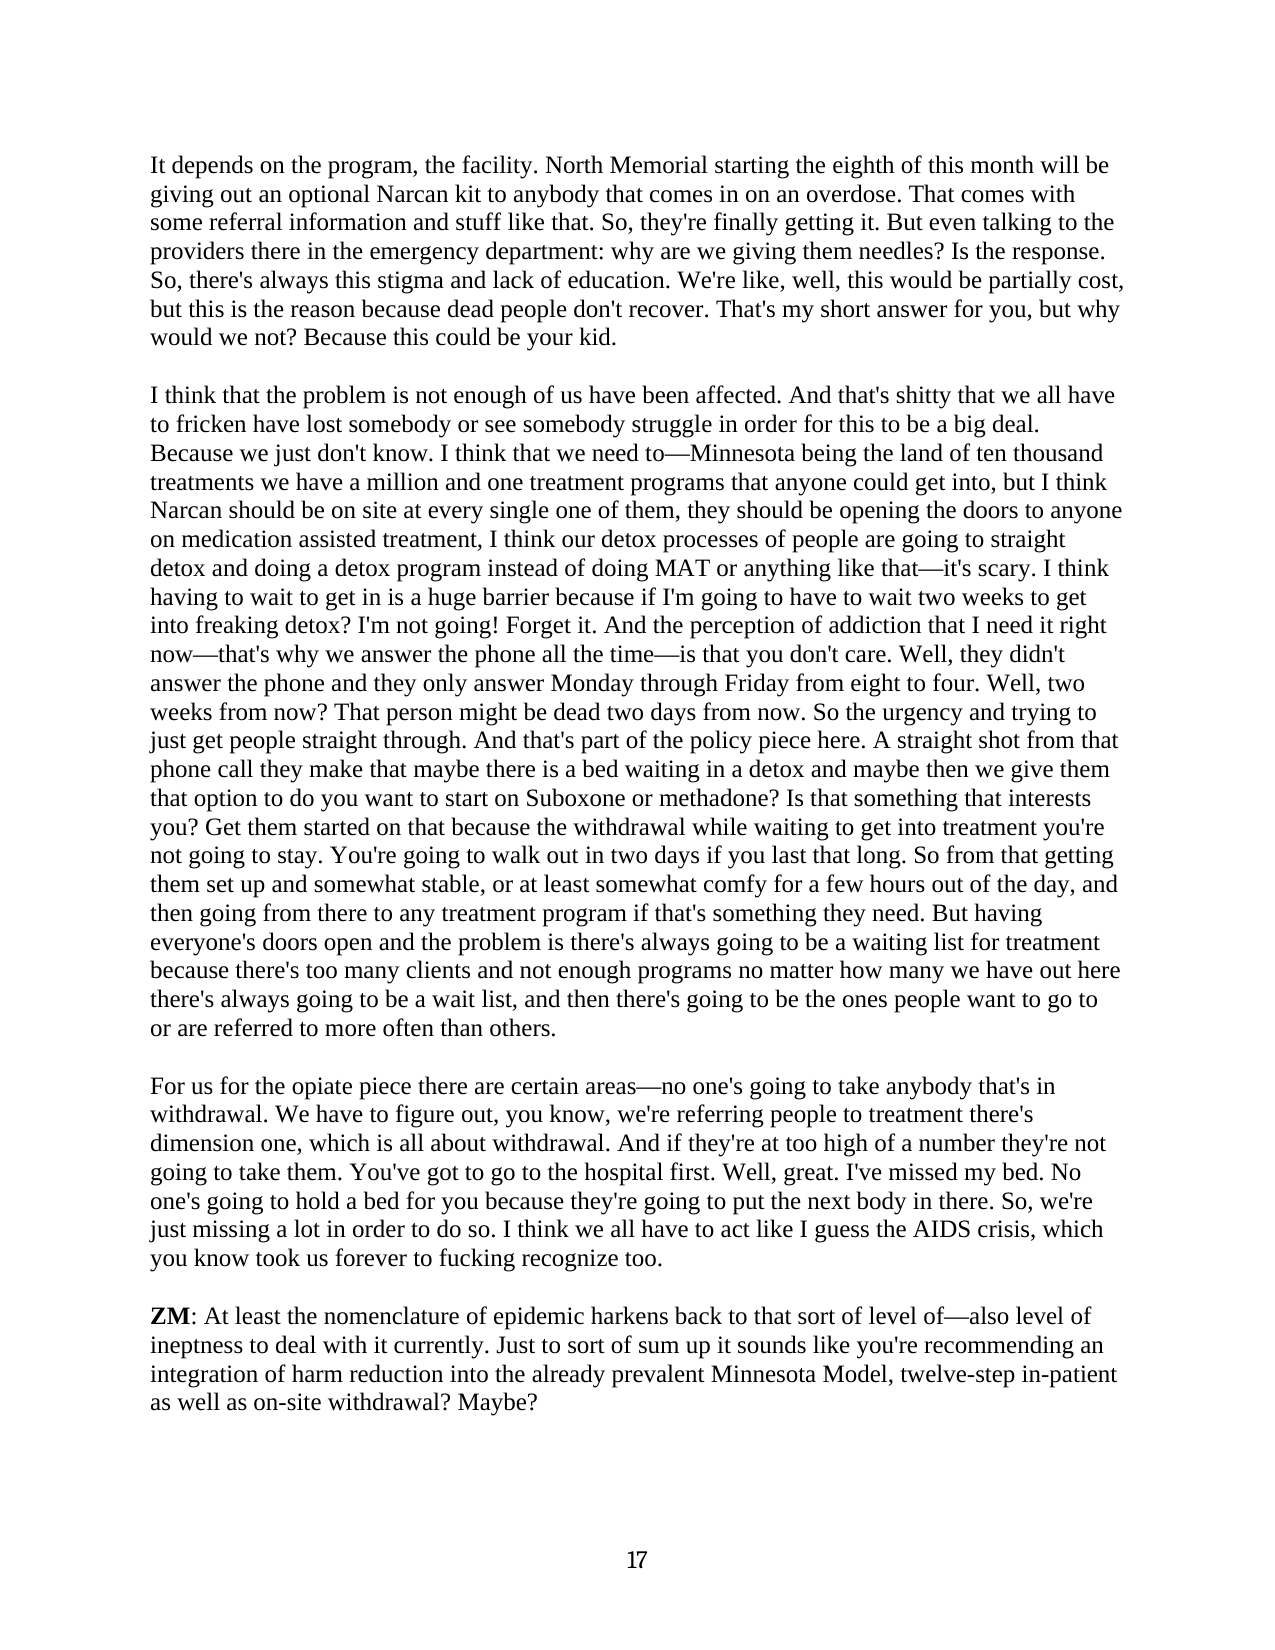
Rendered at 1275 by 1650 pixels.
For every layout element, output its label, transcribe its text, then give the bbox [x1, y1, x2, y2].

text It depends on the program, the facility. North Memorial starting the eighth of this month will be giving out an optional Narcan kit to anybody that comes in on an overdose. That comes with some referral information and stuff like that. So, they're finally getting it. But even talking to the providers there in the emergency department: why are we giving them needles? Is the response. So, there's always this stigma and lack of education. We're like, well, this would be partially cost, but this is the reason because dead people don't recover. That's my short answer for you, but why would we not? Because this could be your kid. [150, 150, 1125, 351]
text ZM: At least the nomenclature of epidemic harkens back to that sort of level of—also level of ineptness to deal with it currently. Just to sort of sum up it sounds like you're recommending an integration of harm reduction into the already prevalent Minnesota Model, twelve-step in-patient as well as on-site withdrawal? Maybe? [150, 1301, 1125, 1416]
text For us for the opiate piece there are certain areas—no one's going to take anybody that's in withdrawal. We have to figure out, you know, we're referring people to treatment there's dimension one, which is all about withdrawal. And if they're at too high of a number they're not going to take them. You've got to go to the hospital first. Well, great. I've missed my bed. No one's going to hold a bed for you because they're going to put the next body in there. So, we're just missing a lot in order to do so. I think we all have to act like I guess the AIDS crisis, which you know took us forever to fucking recognize too. [150, 1071, 1125, 1272]
text I think that the problem is not enough of us have been affected. And that's shitty that we all have to fricken have lost somebody or see somebody struggle in order for this to be a big deal. Because we just don't know. I think that we need to—Minnesota being the land of ten thousand treatments we have a million and one treatment programs that anyone could get into, but I think Narcan should be on site at every single one of them, they should be opening the doors to anyone on medication assisted treatment, I think our detox processes of people are going to straight detox and doing a detox program instead of doing MAT or anything like that—it's scary. I think having to wait to get in is a huge barrier because if I'm going to have to wait two weeks to get into freaking detox? I'm not going! Forget it. And the perception of addiction that I need it right now—that's why we answer the phone all the time—is that you don't care. Well, they didn't answer the phone and they only answer Monday through Friday from eight to four. Well, two weeks from now? That person might be dead two days from now. So the urgency and trying to just get people straight through. And that's part of the policy piece here. A straight shot from that phone call they make that maybe there is a bed waiting in a detox and maybe then we give them that option to do you want to start on Suboxone or methadone? Is that something that interests you? Get them started on that because the withdrawal while waiting to get into treatment you're not going to stay. You're going to walk out in two days if you last that long. So from that getting them set up and somewhat stable, or at least somewhat comfy for a few hours out of the day, and then going from there to any treatment program if that's something they need. But having everyone's doors open and the problem is there's always going to be a waiting list for treatment because there's too many clients and not enough programs no matter how many we have out here there's always going to be a wait list, and then there's going to be the ones people want to go to or are referred to more often than others. [150, 380, 1125, 1042]
